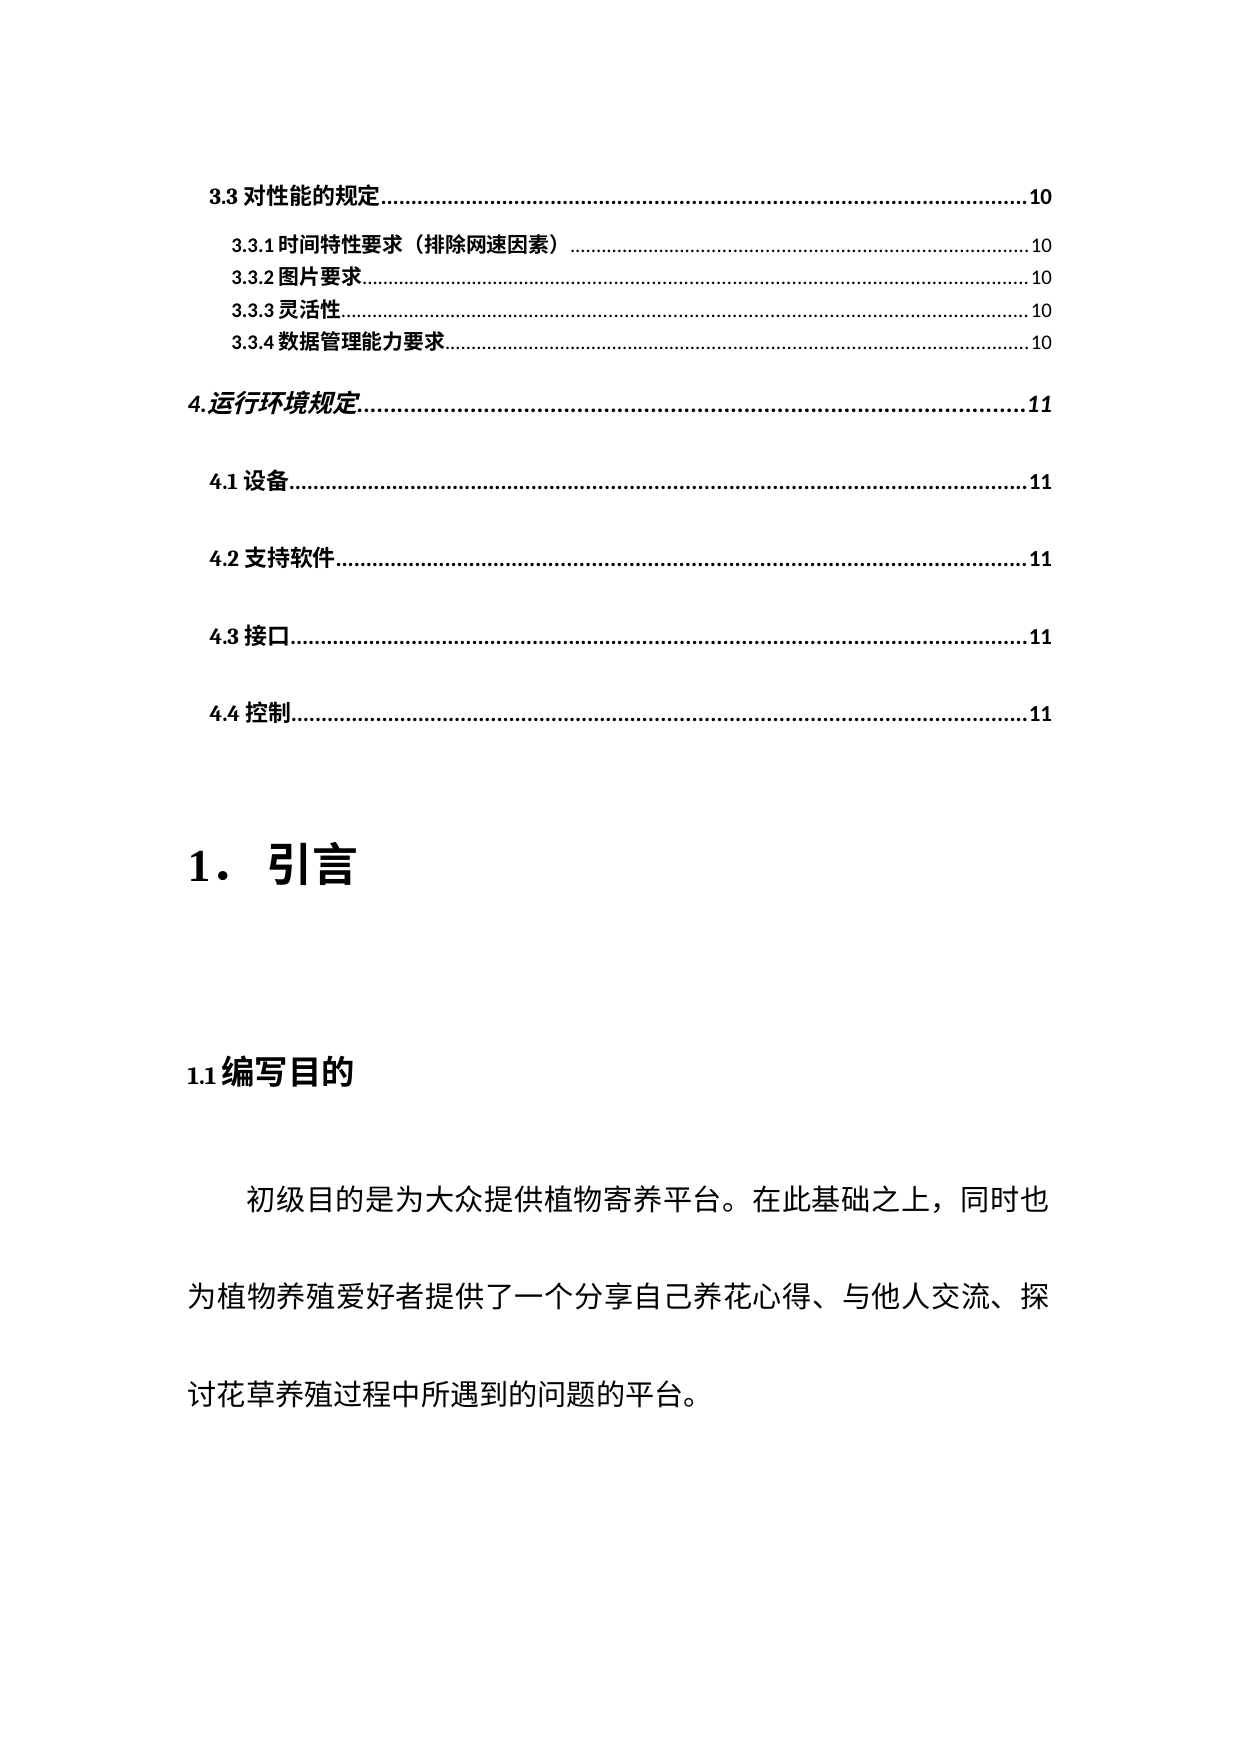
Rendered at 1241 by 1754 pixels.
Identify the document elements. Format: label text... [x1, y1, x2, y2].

subtitle 1.1编写目的 [187, 1038, 1053, 1103]
subtitle 1． 引言 [187, 812, 1053, 910]
text 初级目的是为大众提供植物寄养平台。在此基础之上，同时也为植物养殖爱好者提供了一个分享自己养花心得、与他人交流、探讨花草养殖过程中所遇到的问题的平台。 [187, 1165, 1053, 1425]
